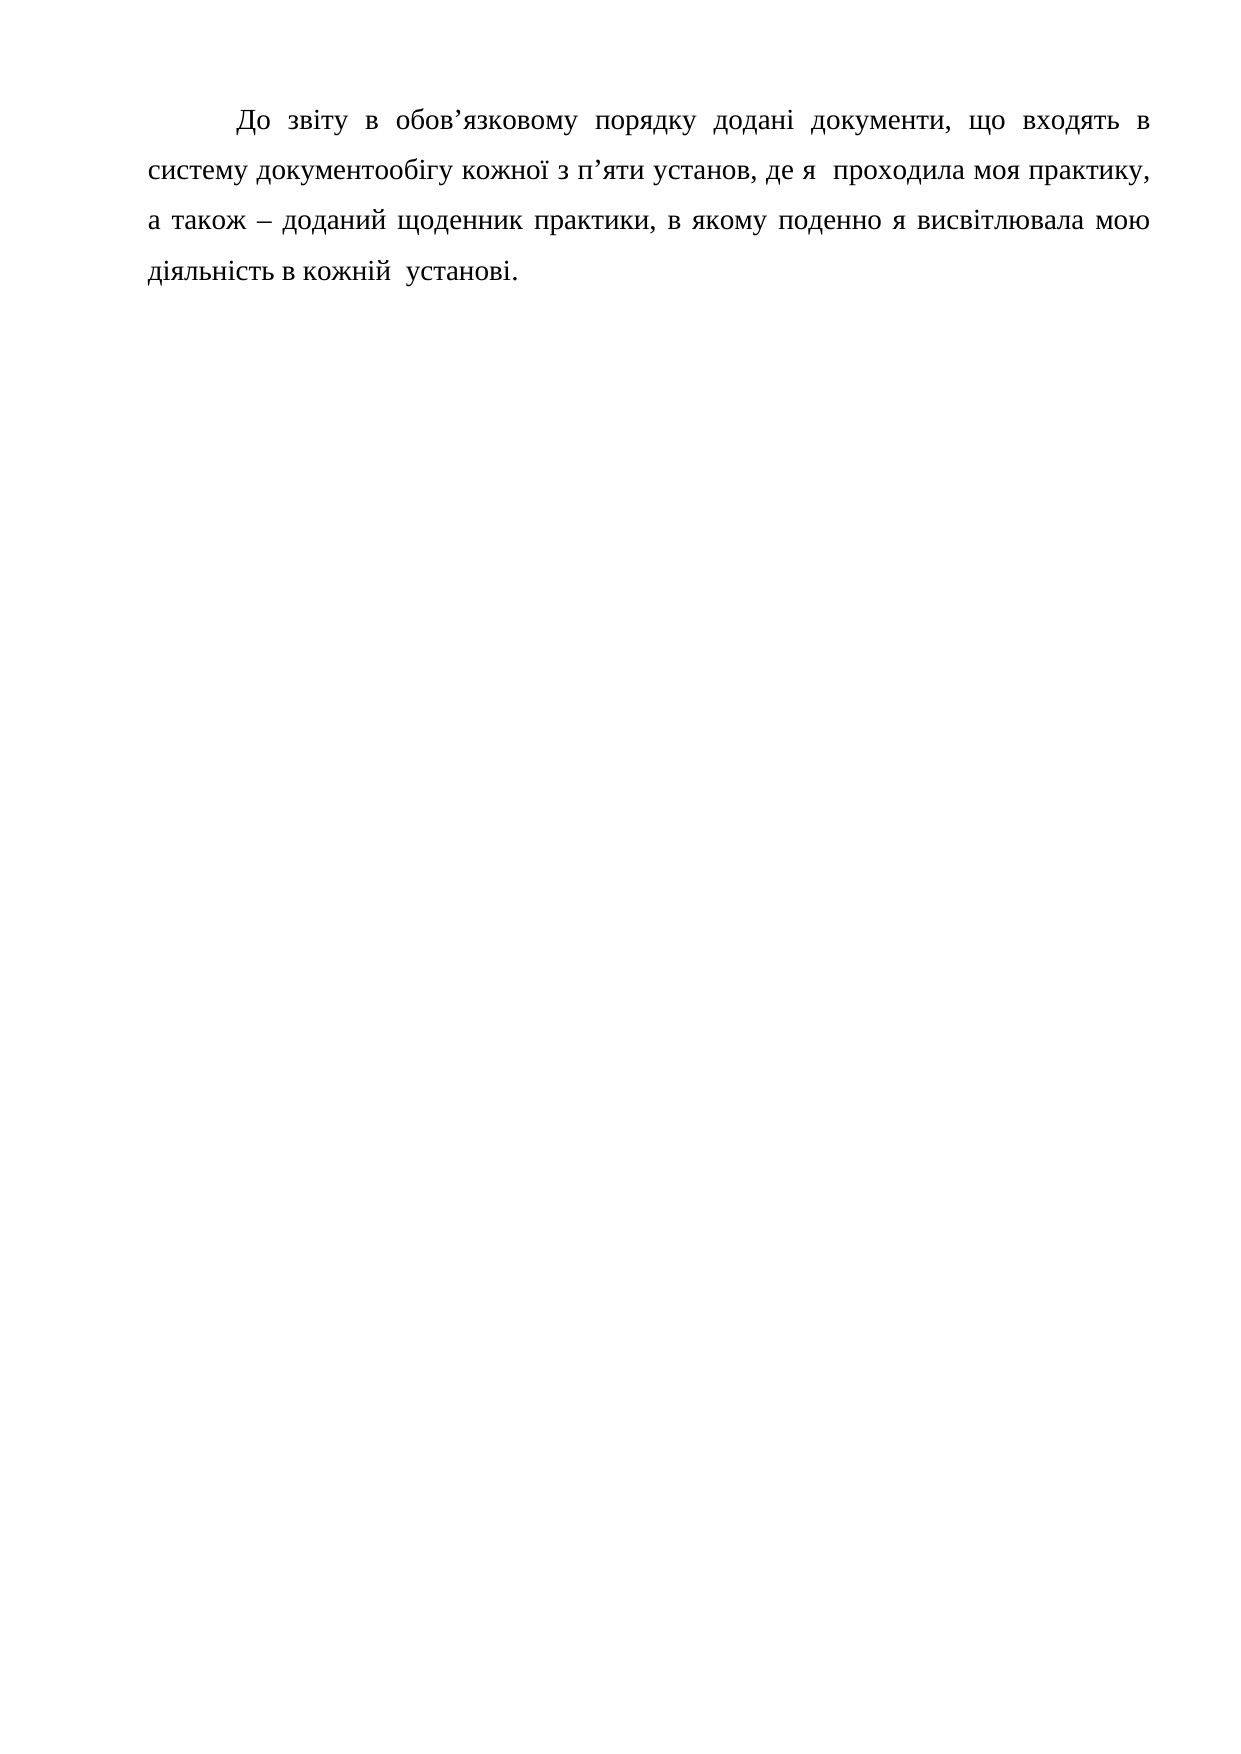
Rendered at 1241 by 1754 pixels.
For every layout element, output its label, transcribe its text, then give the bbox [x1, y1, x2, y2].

text До звіту в обов’язковому порядку додані документи, що входять в систему документообігу кожної з п’яти установ, де я проходила моя практику, а також – доданий щоденник практики, в якому поденно я висвітлювала мою діяльність в кожній установі. [148, 102, 1152, 286]
